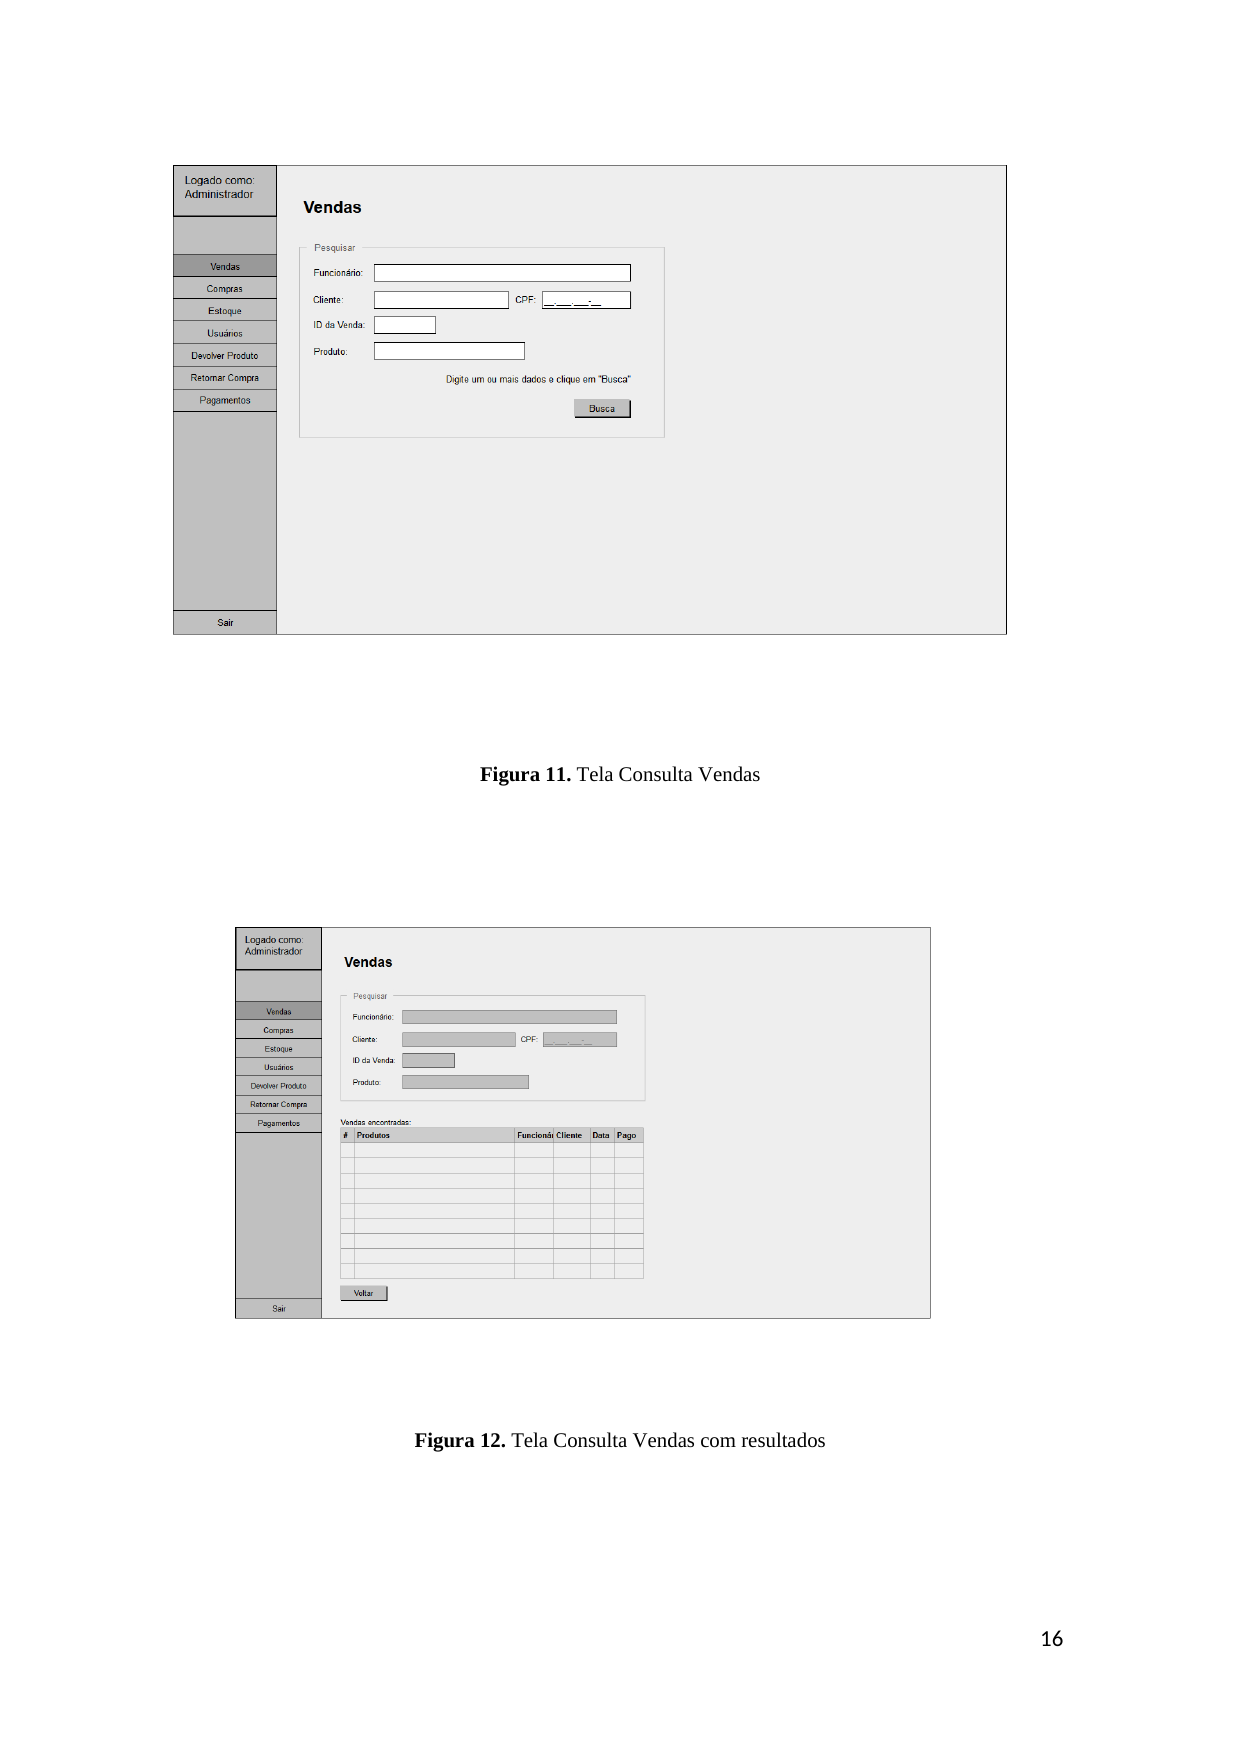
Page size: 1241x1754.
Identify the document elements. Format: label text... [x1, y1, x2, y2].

picture [177, 912, 1063, 1404]
picture [103, 147, 1167, 737]
